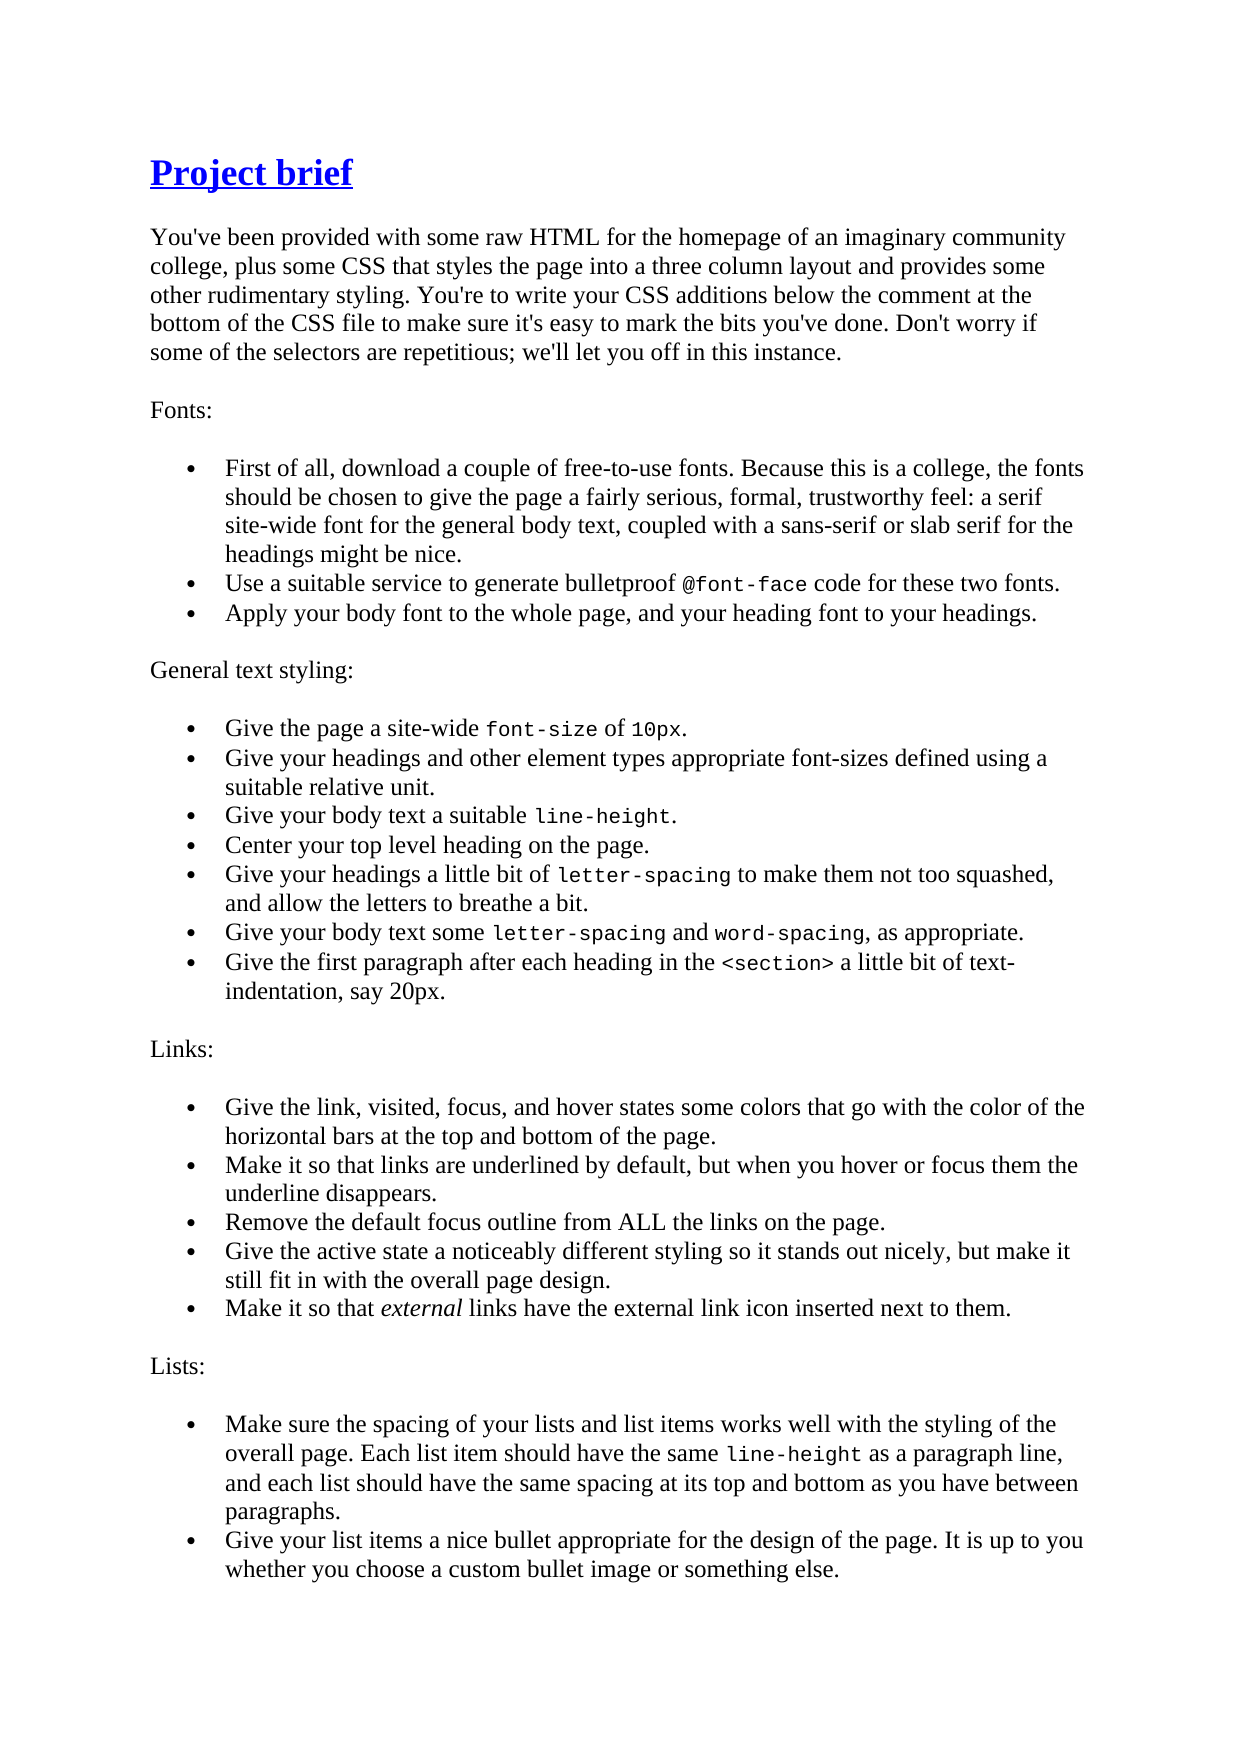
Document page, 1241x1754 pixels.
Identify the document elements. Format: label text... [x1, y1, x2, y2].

list Give your headings a little bit of letter-spacing to make them not too squashed, and allow the letters to breathe a bit. [187, 859, 1090, 917]
list Give the page a site-wide font-size of 10px. [187, 713, 1090, 743]
list Make sure the spacing of your lists and list items works well with the styling of the overall page. Each list item should have the same line-height as a paragraph line, and each list should have the same spacing at its top and bottom as you have between paragraphs. [187, 1409, 1090, 1525]
text Fonts: [150, 395, 1090, 424]
list Give your body text a suitable line-height. [187, 801, 1090, 830]
text Links: [150, 1034, 1090, 1063]
list Give the link, visited, focus, and hover states some colors that go with the color of the horizontal bars at the top and bottom of the page. [187, 1092, 1090, 1150]
list Give your list items a nice bullet appropriate for the design of the page. It is up to you whether you choose a custom bullet image or something else. [187, 1525, 1090, 1583]
text Project brief [150, 150, 1090, 193]
text You've been provided with some raw HTML for the homepage of an imaginary community college, plus some CSS that styles the page into a three column layout and provides some other rudimentary styling. You're to write your CSS additions below the comment at the bottom of the CSS file to make sure it's easy to mark the bits you've done. Don't worry if some of the selectors are repetitious; we'll let you off in this instance. [150, 222, 1090, 366]
list Center your top level heading on the page. [187, 830, 1090, 859]
list Apply your body font to the whole page, and your heading font to your headings. [187, 598, 1090, 626]
list Give your headings and other element types appropriate font-sizes defined using a suitable relative unit. [187, 743, 1090, 801]
list Give your body text some letter-spacing and word-spacing, as appropriate. [187, 917, 1090, 947]
list Remove the default focus outline from ALL the links on the page. [187, 1207, 1090, 1236]
list Give the first paragraph after each heading in the <section> a little bit of text-indentation, say 20px. [187, 947, 1090, 1005]
list Give the active state a noticeably different styling so it stands out nicely, but make it still fit in with the overall page design. [187, 1236, 1090, 1293]
list Make it so that external links have the external link icon inserted next to them. [187, 1293, 1090, 1322]
list Make it so that links are underlined by default, but when you hover or focus them the underline disappears. [187, 1150, 1090, 1207]
list First of all, download a couple of free-to-use fonts. Because this is a college, the fonts should be chosen to give the page a fairly serious, formal, trustworthy feel: a serif site-wide font for the general body text, coupled with a sans-serif or slab serif for the headings might be nice. [187, 453, 1090, 568]
list Use a suitable service to generate bulletproof @font-face code for these two fonts. [187, 568, 1090, 598]
text General text styling: [150, 656, 1090, 684]
text Lists: [150, 1351, 1090, 1380]
